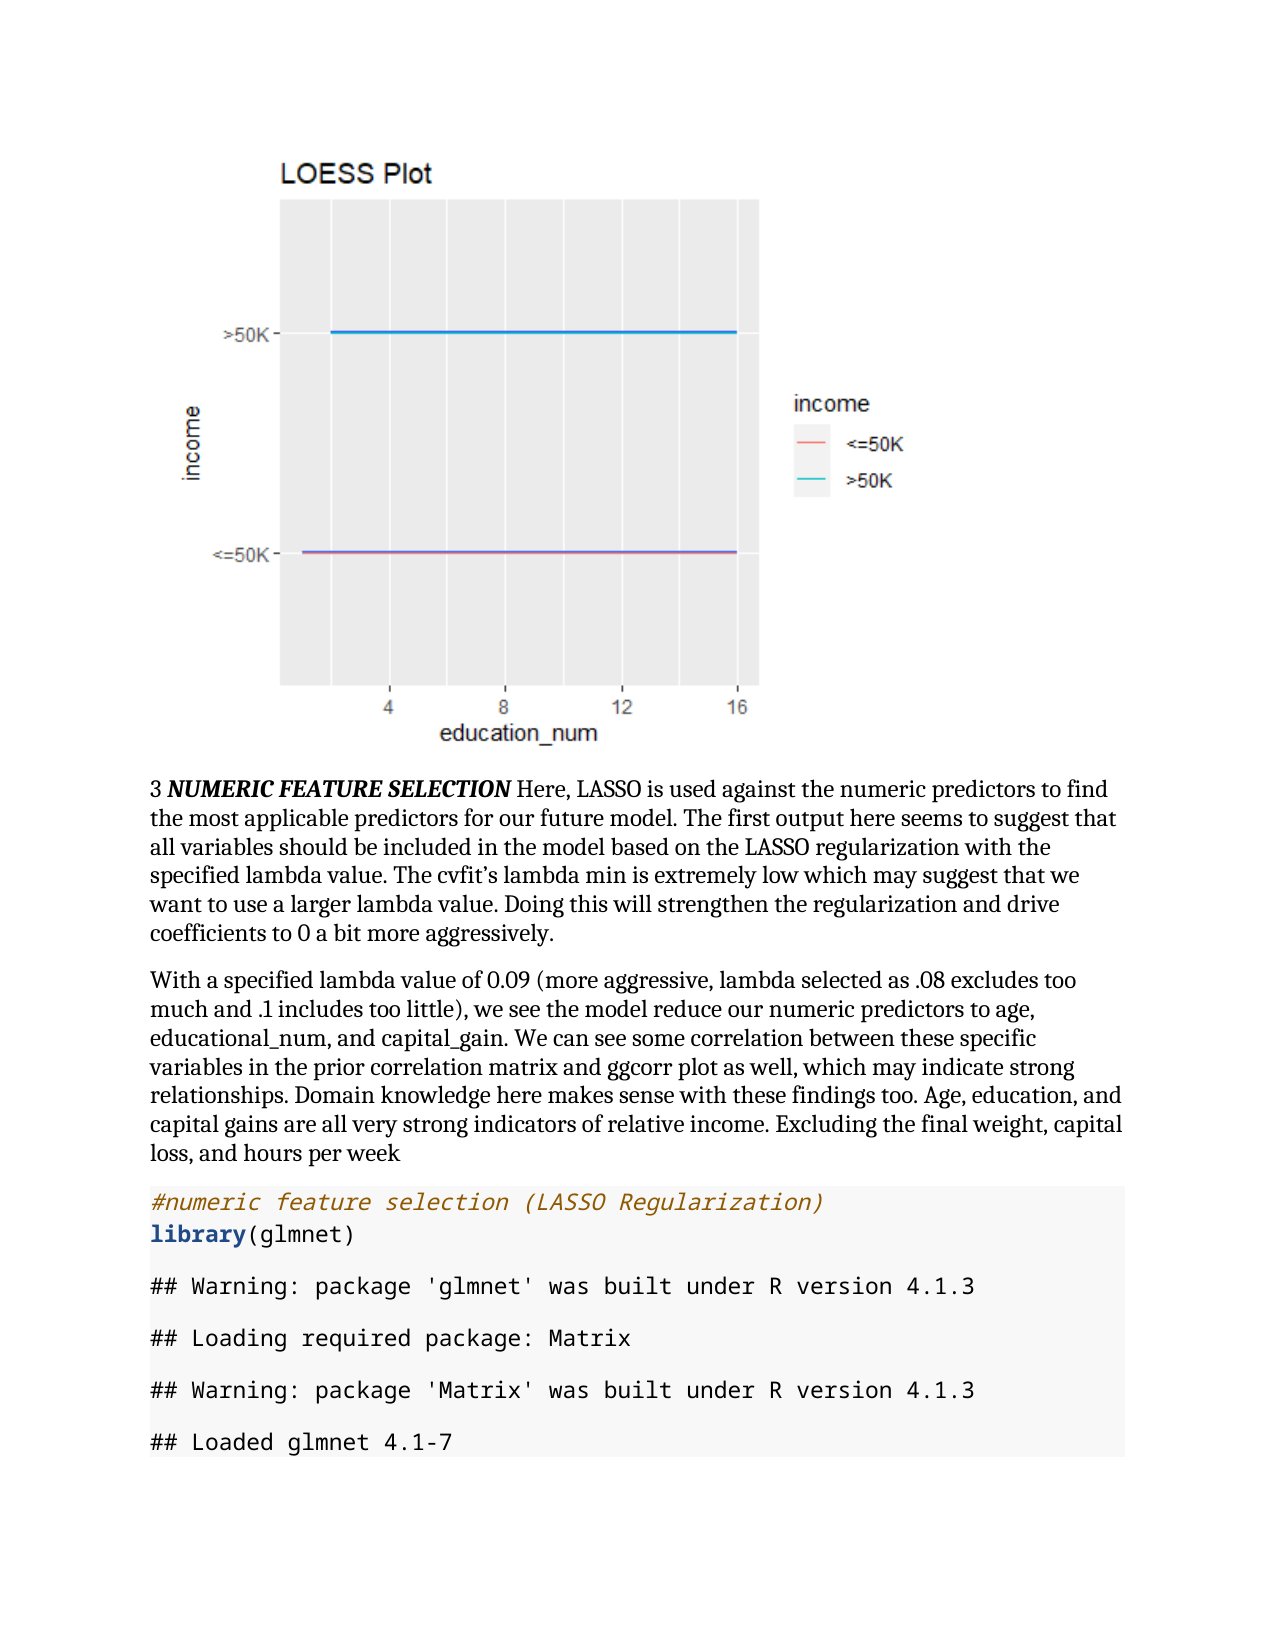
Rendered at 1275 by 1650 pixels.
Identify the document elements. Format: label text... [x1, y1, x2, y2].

text ## Loading required package: Matrix [150, 1322, 1125, 1353]
text ## Warning: package 'Matrix' was built under R version 4.1.3 [150, 1374, 1125, 1405]
text 3 NUMERIC FEATURE SELECTION Here, LASSO is used against the numeric predictors to find the most applicable predictors for our future model. The first output here seems to suggest that all variables should be included in the model based on the LASSO regularization with the specified lambda value. The cvfit’s lambda min is extremely low which may suggest that we want to use a larger lambda value. Doing this will strengthen the regularization and drive coefficients to 0 a bit more aggressively. [150, 775, 1125, 948]
text With a specified lambda value of 0.09 (more aggressive, lambda selected as .08 excludes too much and .1 includes too little), we see the model reduce our numeric predictors to age, educational_num, and capital_gain. We can see some correlation between these specific variables in the prior correlation matrix and ggcorr plot as well, which may indicate strong relationships. Domain knowledge here makes sense with these findings too. Age, education, and capital gains are all very strong indicators of relative income. Excluding the final weight, capital loss, and hours per week [150, 966, 1125, 1168]
picture [168, 150, 927, 757]
text ## Warning: package 'glmnet' was built under R version 4.1.3 [150, 1270, 1125, 1301]
text ## Loaded glmnet 4.1-7 [150, 1426, 1125, 1457]
text #numeric feature selection (LASSO Regularization) library(glmnet) [356, 1186, 1125, 1249]
